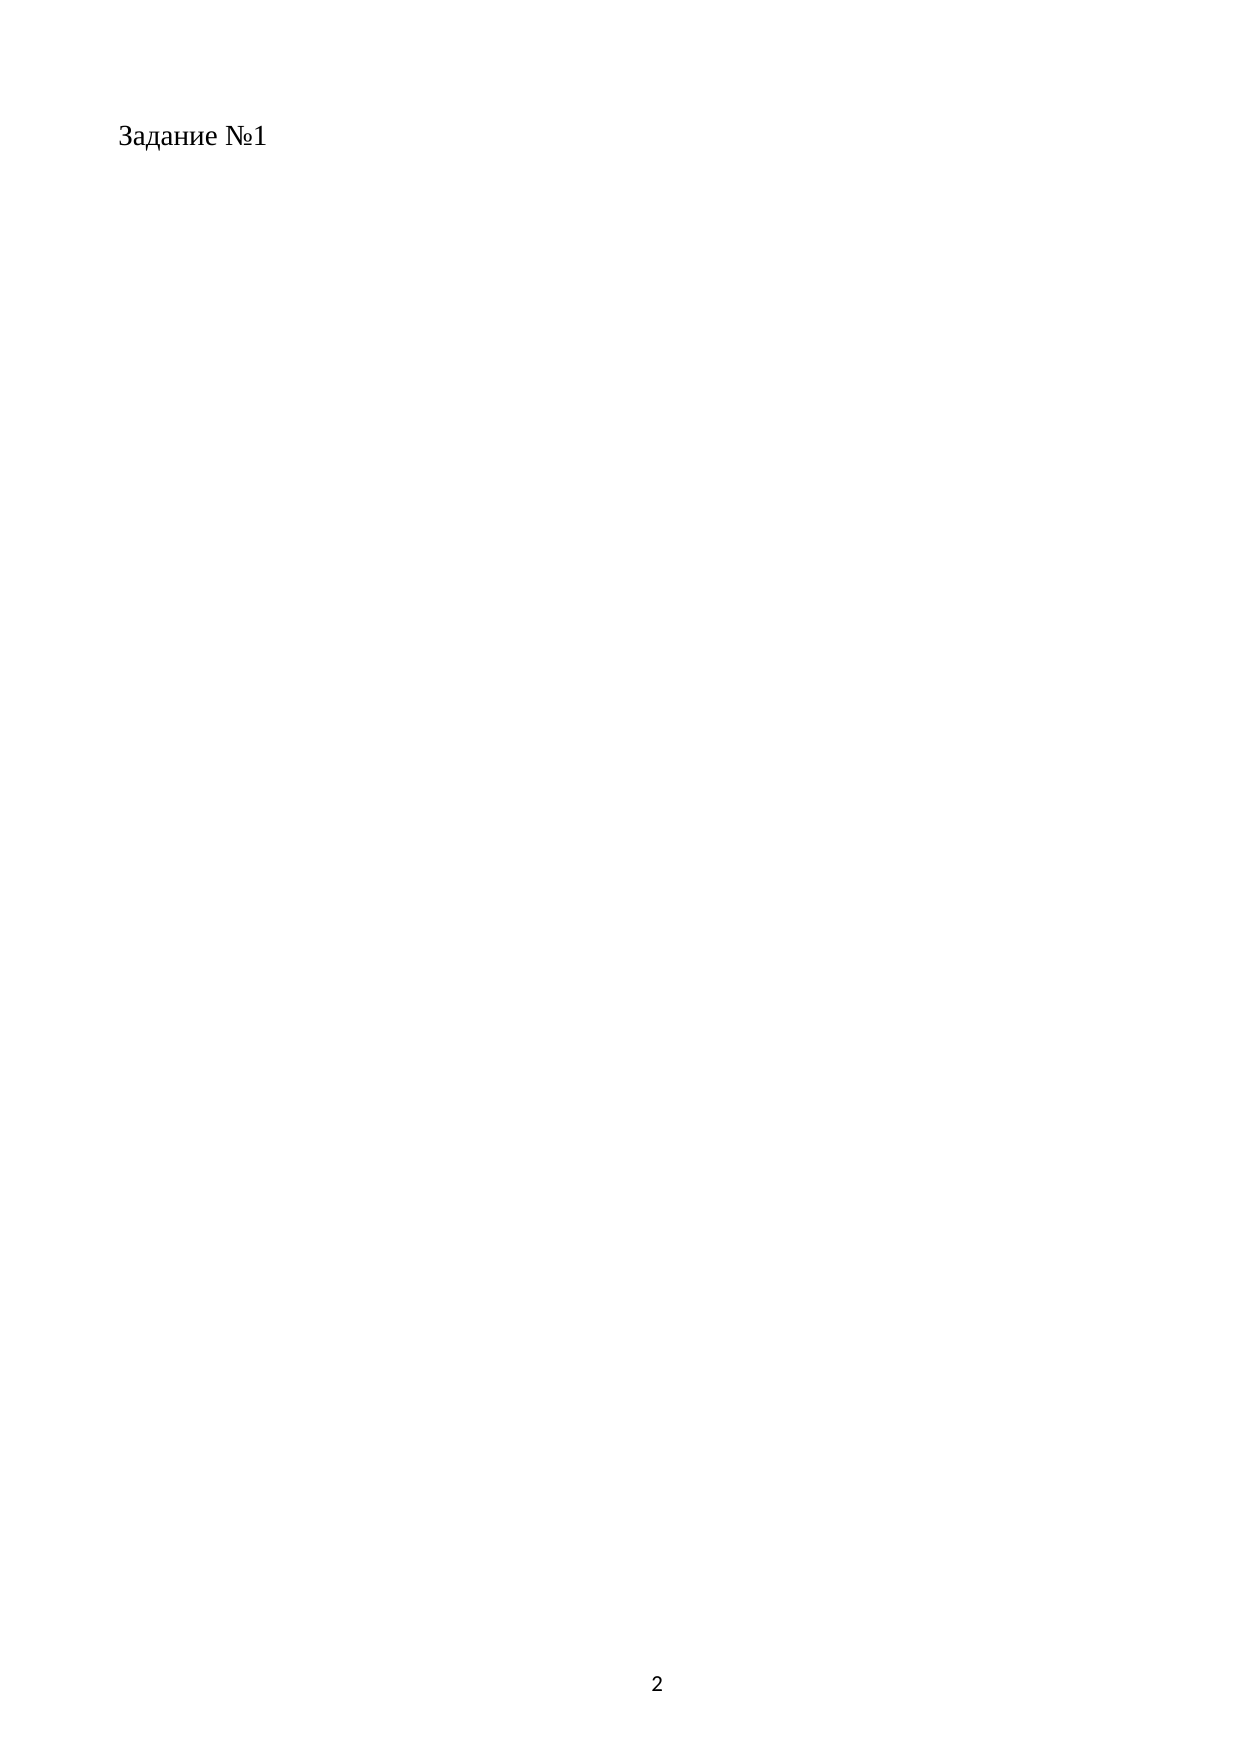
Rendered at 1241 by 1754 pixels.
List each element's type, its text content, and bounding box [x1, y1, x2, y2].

text Задание №1 [118, 118, 1196, 152]
